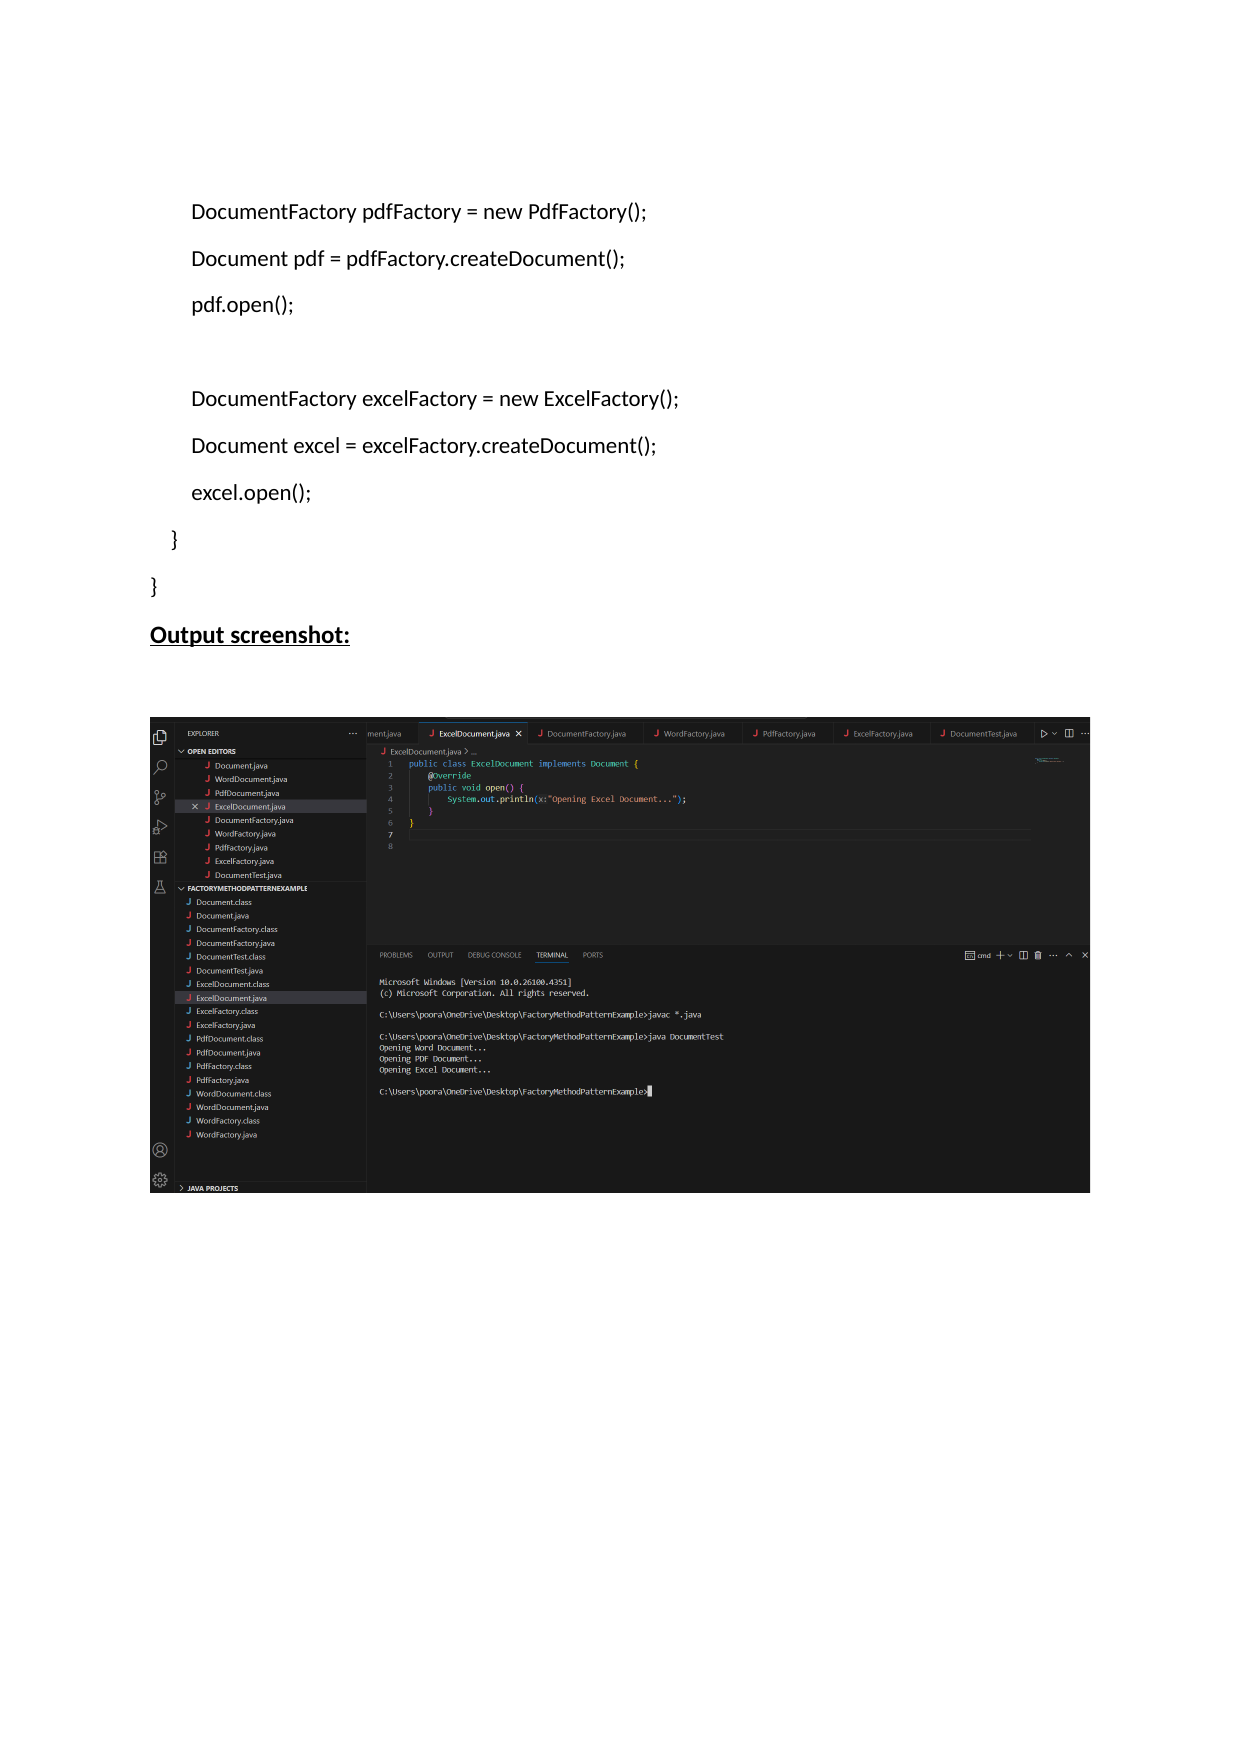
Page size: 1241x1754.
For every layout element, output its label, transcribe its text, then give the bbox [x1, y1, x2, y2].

picture [150, 717, 1091, 1193]
text excel.open(); [150, 478, 1090, 506]
text Document pdf = pdfFactory.createDocument(); [150, 244, 1090, 272]
text } [150, 525, 1090, 553]
text Output screenshot: [150, 619, 1090, 649]
text DocumentFactory pdfFactory = new PdfFactory(); [150, 197, 1090, 225]
text pdf.open(); [150, 291, 1090, 319]
text } [150, 572, 1090, 600]
text Document excel = excelFactory.createDocument(); [150, 431, 1090, 459]
text DocumentFactory excelFactory = new ExcelFactory(); [150, 384, 1090, 412]
